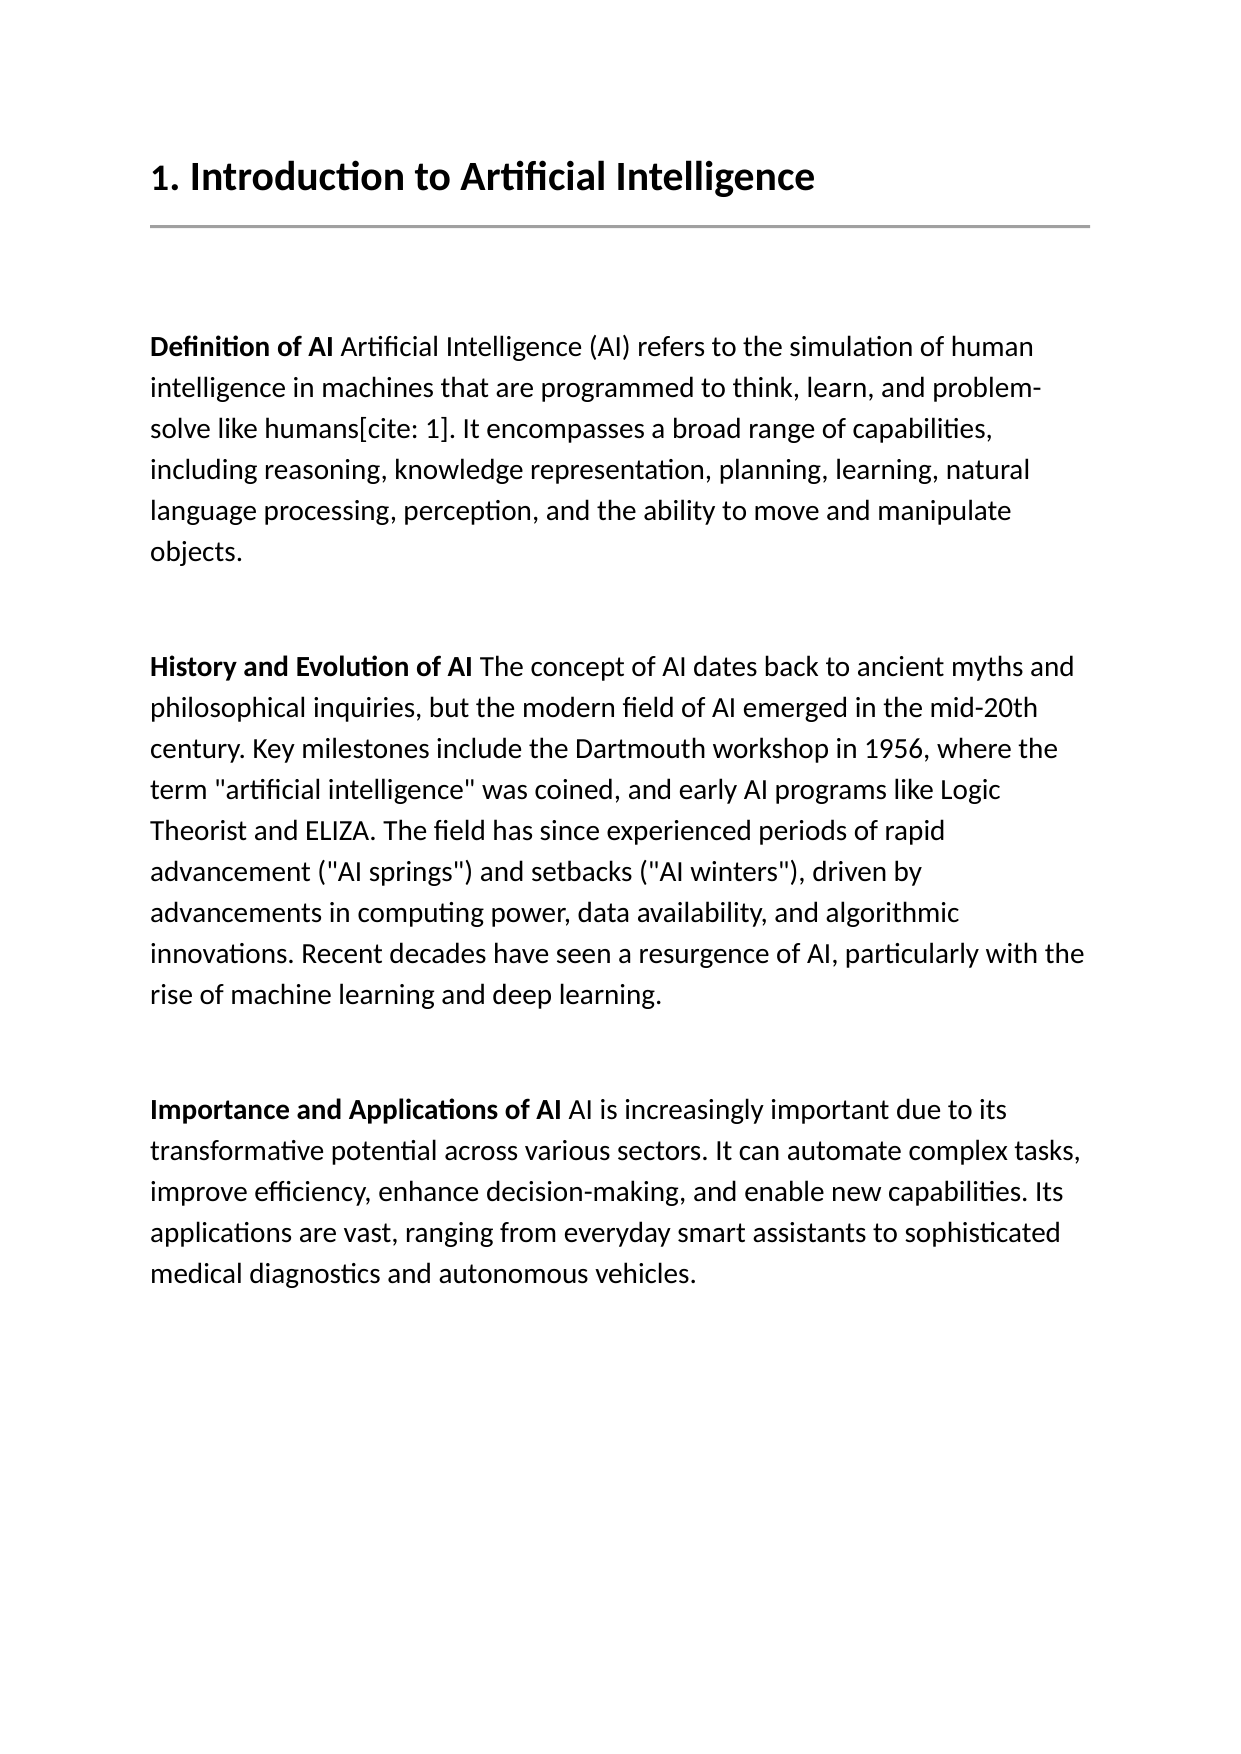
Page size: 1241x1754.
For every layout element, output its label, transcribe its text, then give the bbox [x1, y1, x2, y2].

text Importance and Applications of AI AI is increasingly important due to its transformative potential across various sectors. It can automate complex tasks, improve efficiency, enhance decision-making, and enable new capabilities. Its applications are vast, ranging from everyday smart assistants to sophisticated medical diagnostics and autonomous vehicles. [150, 1091, 1090, 1290]
text Definition of AI Artificial Intelligence (AI) refers to the simulation of human intelligence in machines that are programmed to think, learn, and problem-solve like humans[cite: 1]. It encompasses a broad range of capabilities, including reasoning, knowledge representation, planning, learning, natural language processing, perception, and the ability to move and manipulate objects. [150, 328, 1090, 569]
text 1. Introduction to Artificial Intelligence [150, 150, 1090, 201]
text History and Evolution of AI The concept of AI dates back to ancient myths and philosophical inquiries, but the modern field of AI emerged in the mid-20th century. Key milestones include the Dartmouth workshop in 1956, where the term "artificial intelligence" was coined, and early AI programs like Logic Theorist and ELIZA. The field has since experienced periods of rapid advancement ("AI springs") and setbacks ("AI winters"), driven by advancements in computing power, data availability, and algorithmic innovations. Recent decades have seen a resurgence of AI, particularly with the rise of machine learning and deep learning. [150, 648, 1090, 1011]
